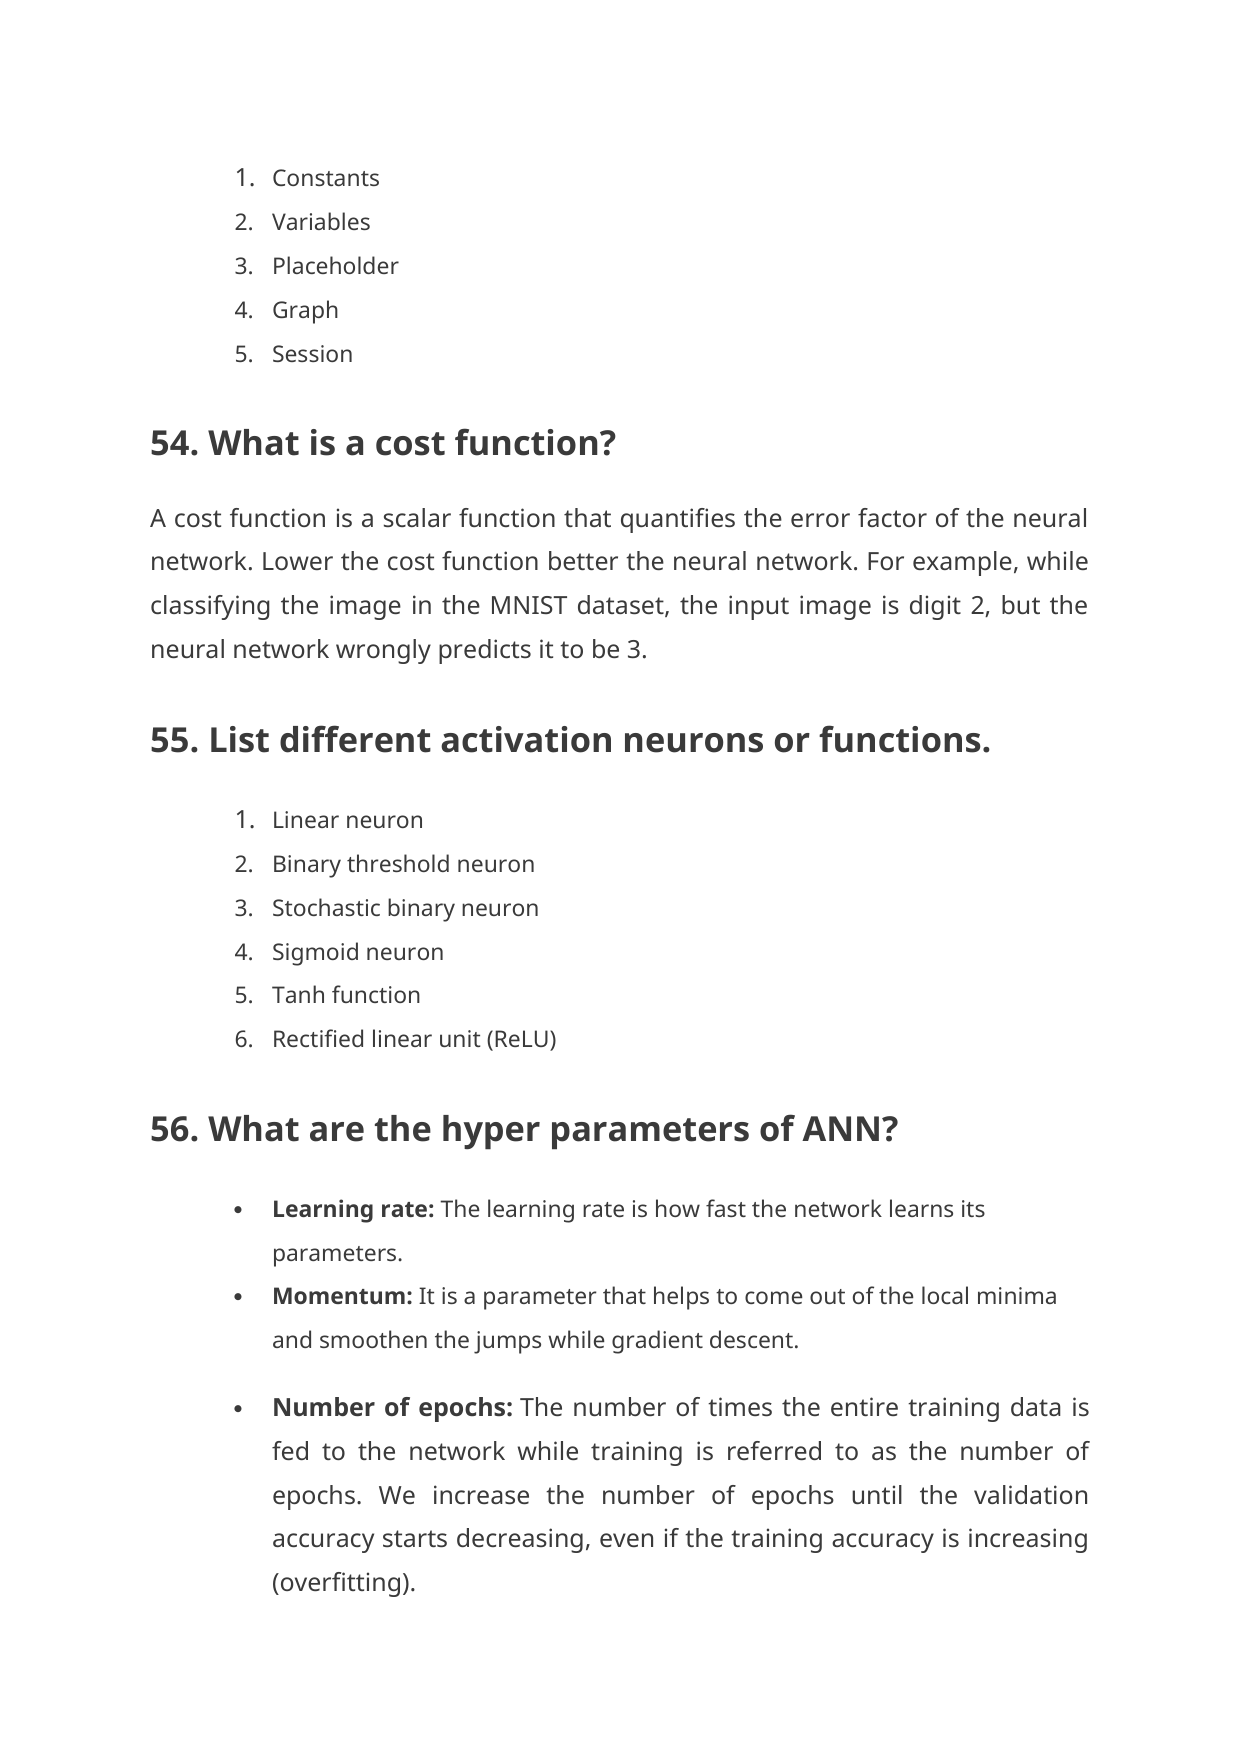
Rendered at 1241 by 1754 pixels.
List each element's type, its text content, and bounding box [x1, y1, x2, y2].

list Constants [234, 150, 1090, 194]
list Number of epochs: The number of times the entire training data is fed to the network while training is referred to as the number of epochs. We increase the number of epochs until the validation accuracy starts decreasing, even if the training accuracy is increasing (overfitting). [234, 1380, 1090, 1599]
list Binary threshold neuron [234, 835, 1090, 879]
text A cost function is a scalar function that quantifies the error factor of the neural network. Lower the cost function better the neural network. For example, while classifying the image in the MNIST dataset, the input image is digit 2, but the neural network wrongly predicts it to be 3. [150, 491, 1090, 666]
subtitle 55. List different activation neurons or functions. [150, 712, 1090, 762]
list Rectified linear unit (ReLU) [234, 1010, 1090, 1054]
list Stochastic binary neuron [234, 879, 1090, 923]
list Graph [234, 281, 1090, 325]
subtitle 54. What is a cost function? [150, 416, 1090, 466]
list Placeholder [234, 237, 1090, 281]
list Linear neuron [234, 792, 1090, 835]
list Tanh function [234, 967, 1090, 1010]
list Learning rate: The learning rate is how fast the network learns its parameters. [234, 1180, 1090, 1268]
subtitle 56. What are the hyper parameters of ANN? [150, 1101, 1090, 1151]
list Variables [234, 194, 1090, 237]
list Session [234, 325, 1090, 369]
list Momentum: It is a parameter that helps to come out of the local minima and smoothen the jumps while gradient descent. [234, 1268, 1090, 1355]
list Sigmoid neuron [234, 923, 1090, 967]
